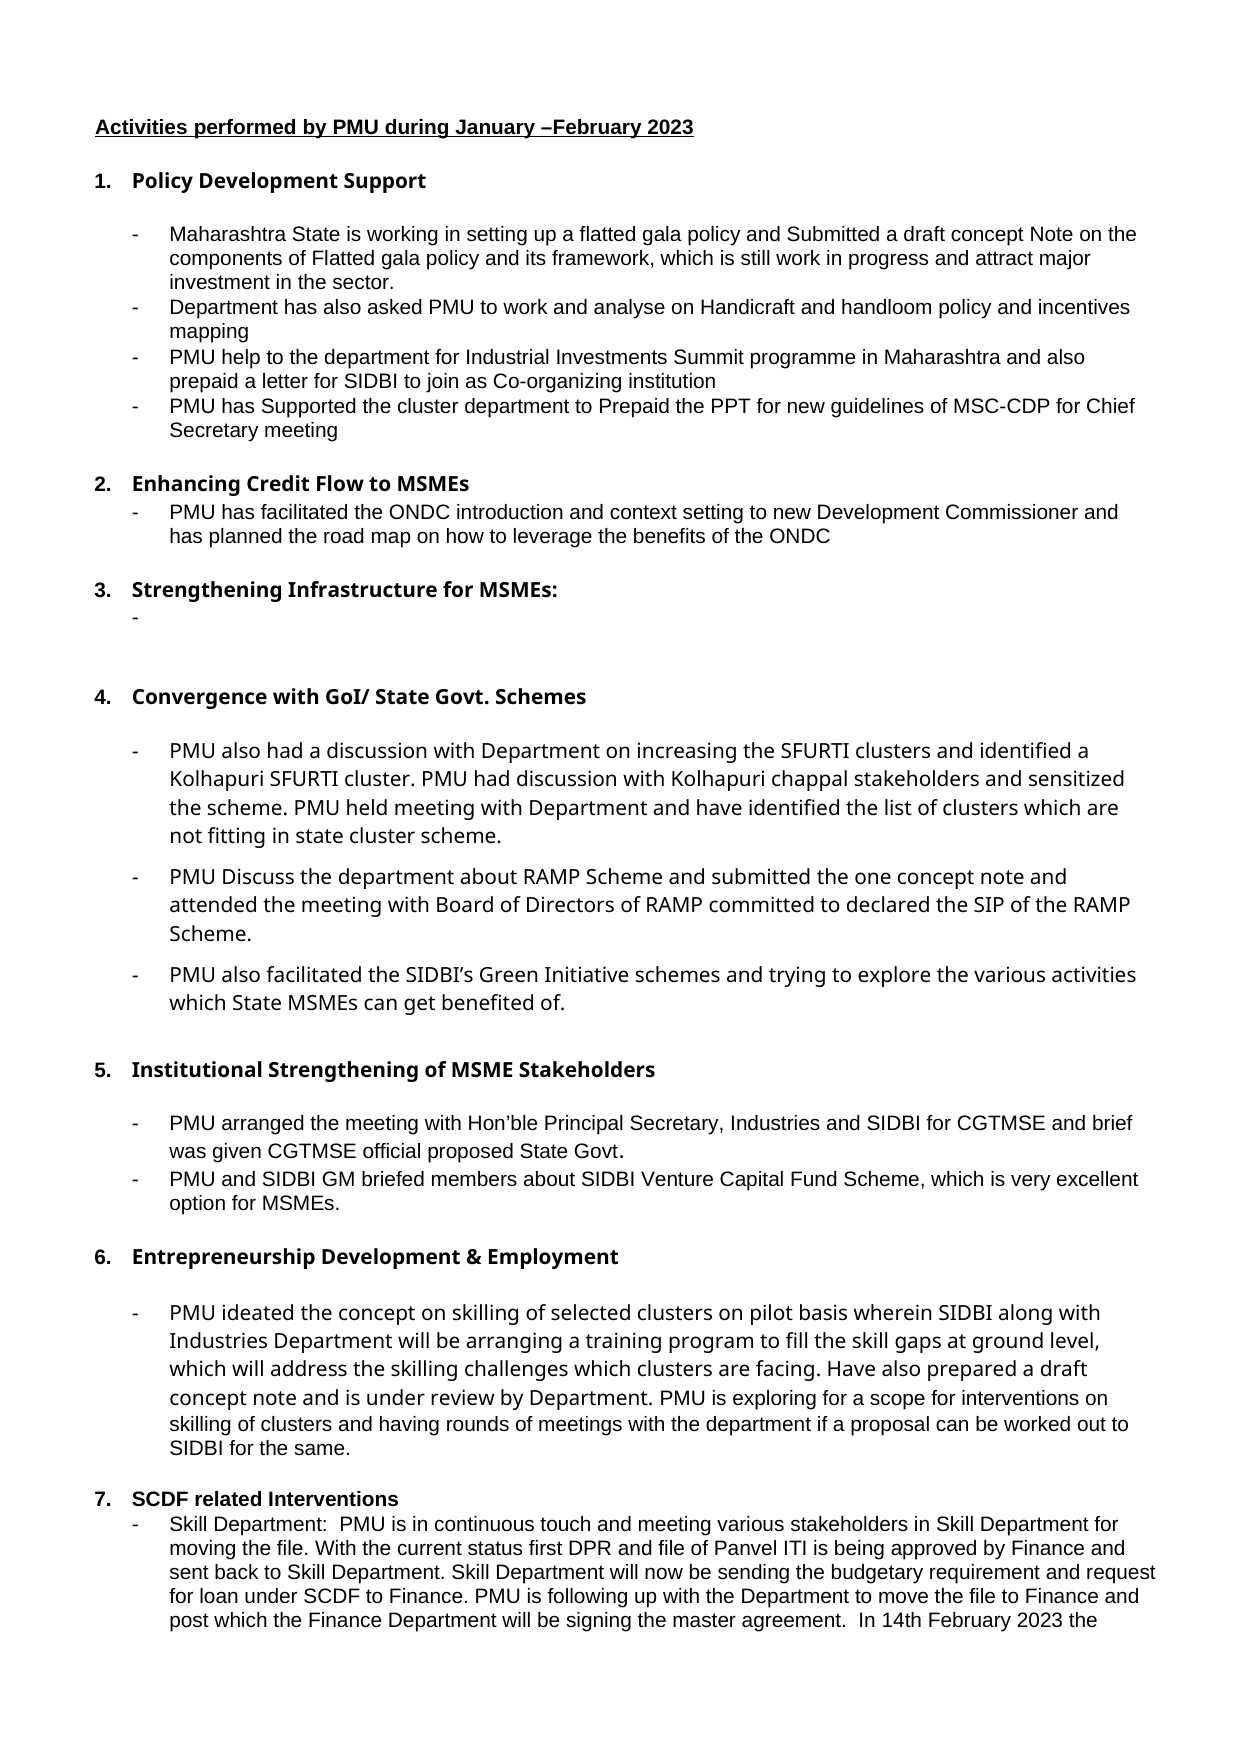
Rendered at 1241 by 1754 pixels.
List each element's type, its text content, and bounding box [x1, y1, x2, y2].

list Maharashtra State is working in setting up a flatted gala policy and Submitted a draft concept Note on the components of Flatted gala policy and its framework, which is still work in progress and attract major investment in the sector. [132, 222, 1157, 293]
list Department has also asked PMU to work and analyse on Handicraft and handloom policy and incentives mapping [132, 295, 1157, 343]
list Convergence with GoI/ State Govt. Schemes [94, 682, 1157, 710]
list Entrepreneurship Development & Employment [94, 1242, 1157, 1270]
list PMU also had a discussion with Department on increasing the SFURTI clusters and identified a Kolhapuri SFURTI cluster. PMU had discussion with Kolhapuri chappal stakeholders and sensitized the scheme. PMU held meeting with Department and have identified the list of clusters which are not fitting in state cluster scheme. [132, 736, 1157, 849]
list PMU has Supported the cluster department to Prepaid the PPT for new guidelines of MSC-CDP for Chief Secretary meeting [132, 394, 1157, 442]
list PMU and SIDBI GM briefed members about SIDBI Venture Capital Fund Scheme, which is very excellent option for MSMEs. [132, 1167, 1157, 1215]
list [132, 1512, 1157, 1632]
list PMU arranged the meeting with Hon’ble Principal Secretary, Industries and SIDBI for CGTMSE and brief was given CGTMSE official proposed State Govt. [132, 1111, 1157, 1165]
list PMU help to the department for Industrial Investments Summit programme in Maharashtra and also prepaid a letter for SIDBI to join as Co-organizing institution [132, 345, 1157, 393]
list PMU also facilitated the SIDBI’s Green Initiative schemes and trying to explore the various activities which State MSMEs can get benefited of. [132, 960, 1157, 1017]
list Enhancing Credit Flow to MSMEs [94, 469, 1157, 498]
list SCDF related Interventions [94, 1487, 1157, 1511]
text Activities performed by PMU during January –February 2023 [95, 114, 1157, 138]
list Strengthening Infrastructure for MSMEs: [94, 575, 1157, 603]
list Policy Development Support [94, 166, 1157, 194]
list PMU Discuss the department about RAMP Scheme and submitted the one concept note and attended the meeting with Board of Directors of RAMP committed to declared the SIP of the RAMP Scheme. [132, 862, 1157, 947]
list Institutional Strengthening of MSME Stakeholders [94, 1055, 1157, 1083]
list PMU ideated the concept on skilling of selected clusters on pilot basis wherein SIDBI along with Industries Department will be arranging a training program to fill the skill gaps at ground level, which will address the skilling challenges which clusters are facing. Have also prepared a draft concept note and is under review by Department. PMU is exploring for a scope for interventions on skilling of clusters and having rounds of meetings with the department if a proposal can be worked out to SIDBI for the same. [132, 1298, 1157, 1459]
list PMU has facilitated the ONDC introduction and context setting to new Development Commissioner and has planned the road map on how to leverage the benefits of the ONDC [132, 499, 1157, 547]
